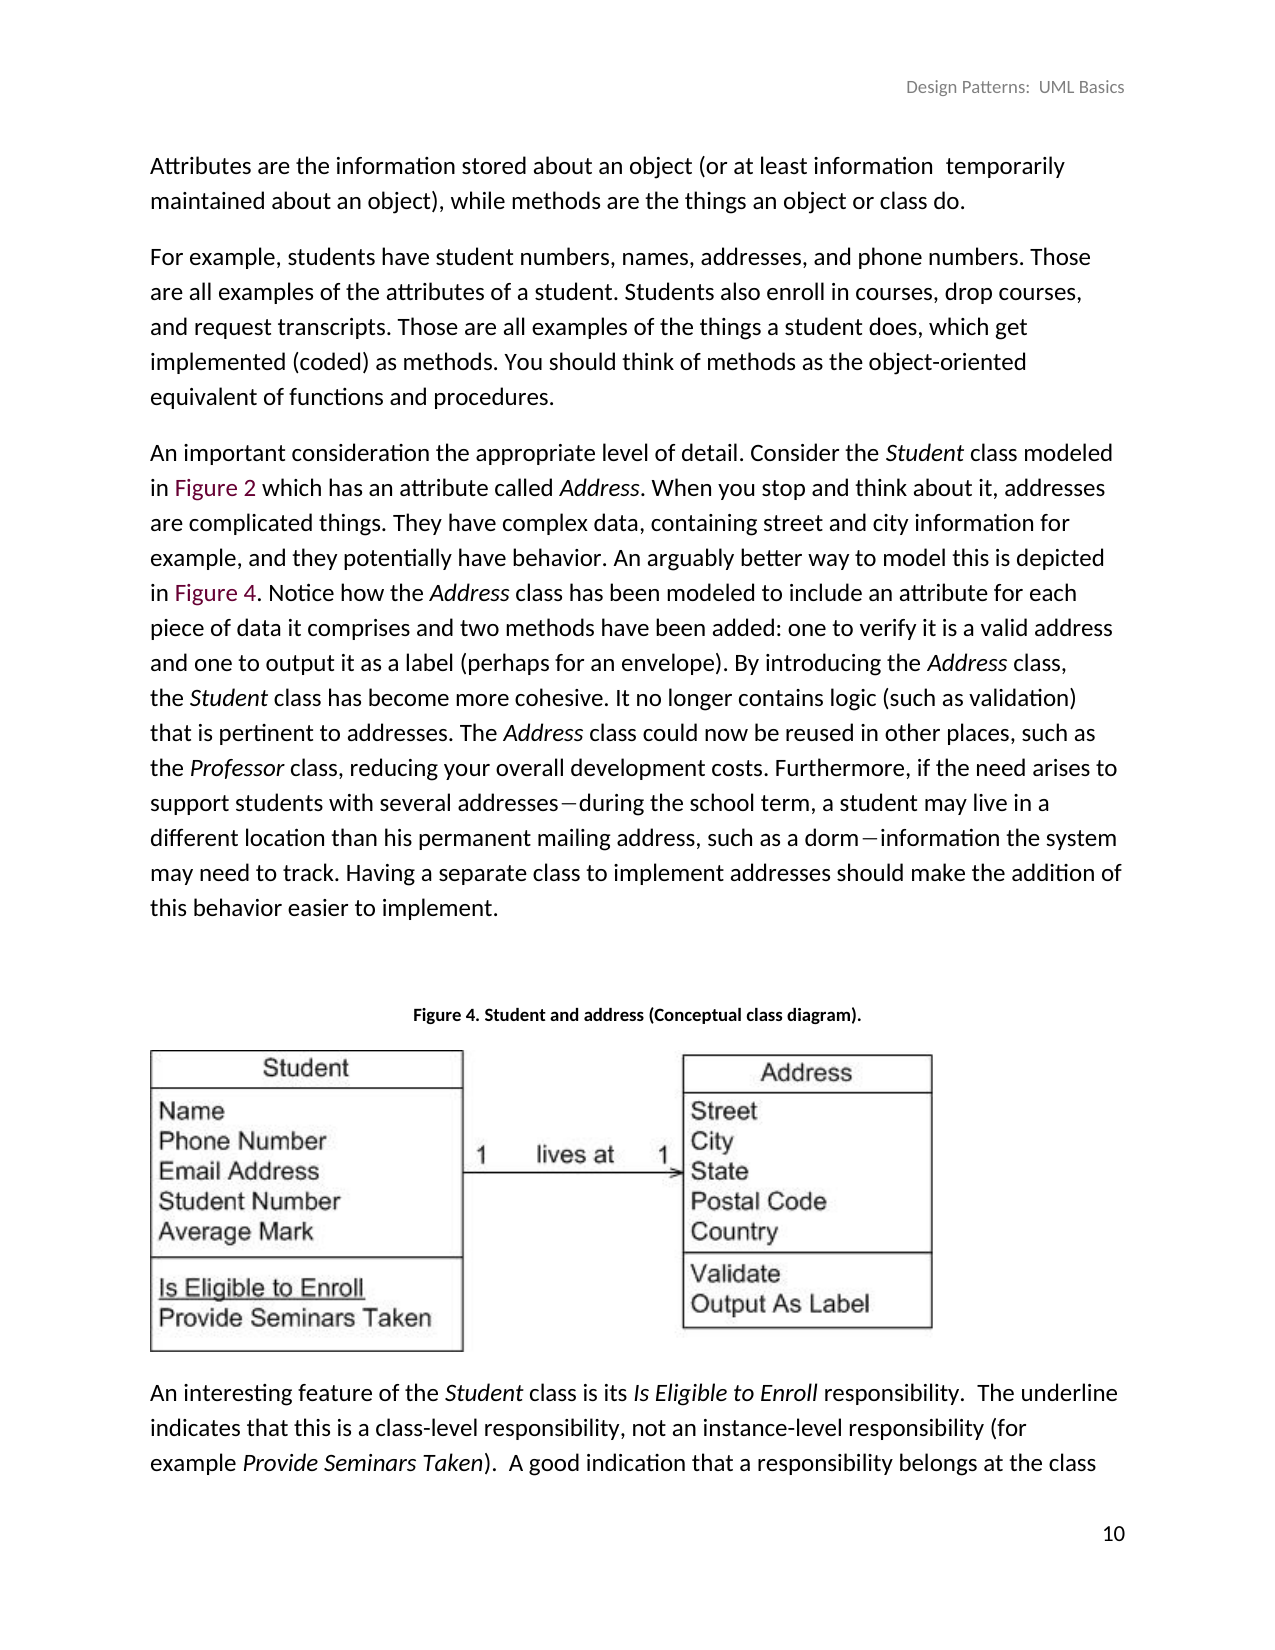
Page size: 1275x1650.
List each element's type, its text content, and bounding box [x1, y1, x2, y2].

text For example, students have student numbers, names, addresses, and phone numbers. Those are all examples of the attributes of a student. Students also enroll in courses, drop courses, and request transcripts. Those are all examples of the things a student does, which get implemented (coded) as methods. You should think of methods as the object-oriented equivalent of functions and procedures. [150, 241, 1125, 411]
text Figure 4. Student and address (Conceptual class diagram). [150, 1003, 1125, 1026]
picture [150, 1050, 933, 1352]
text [150, 1377, 1125, 1478]
text An important consideration the appropriate level of detail. Consider the Student class modeled in Figure 2 which has an attribute called Address. When you stop and think about it, addresses are complicated things. They have complex data, containing street and city information for example, and they potentially have behavior. An arguably better way to model this is depicted in Figure 4. Notice how the Address class has been modeled to include an attribute for each piece of data it comprises and two methods have been added: one to verify it is a valid address and one to output it as a label (perhaps for an envelope). By introducing the Address class, the Student class has become more cohesive. It no longer contains logic (such as validation) that is pertinent to addresses. The Address class could now be reused in other places, such as the Professor class, reducing your overall development costs. Furthermore, if the need arises to support students with several addressesduring the school term, a student may live in a different location than his permanent mailing address, such as a dorminformation the system may need to track. Having a separate class to implement addresses should make the addition of this behavior easier to implement. [150, 437, 1125, 922]
text Attributes are the information stored about an object (or at least information temporarily maintained about an object), while methods are the things an object or class do. [150, 150, 1125, 216]
